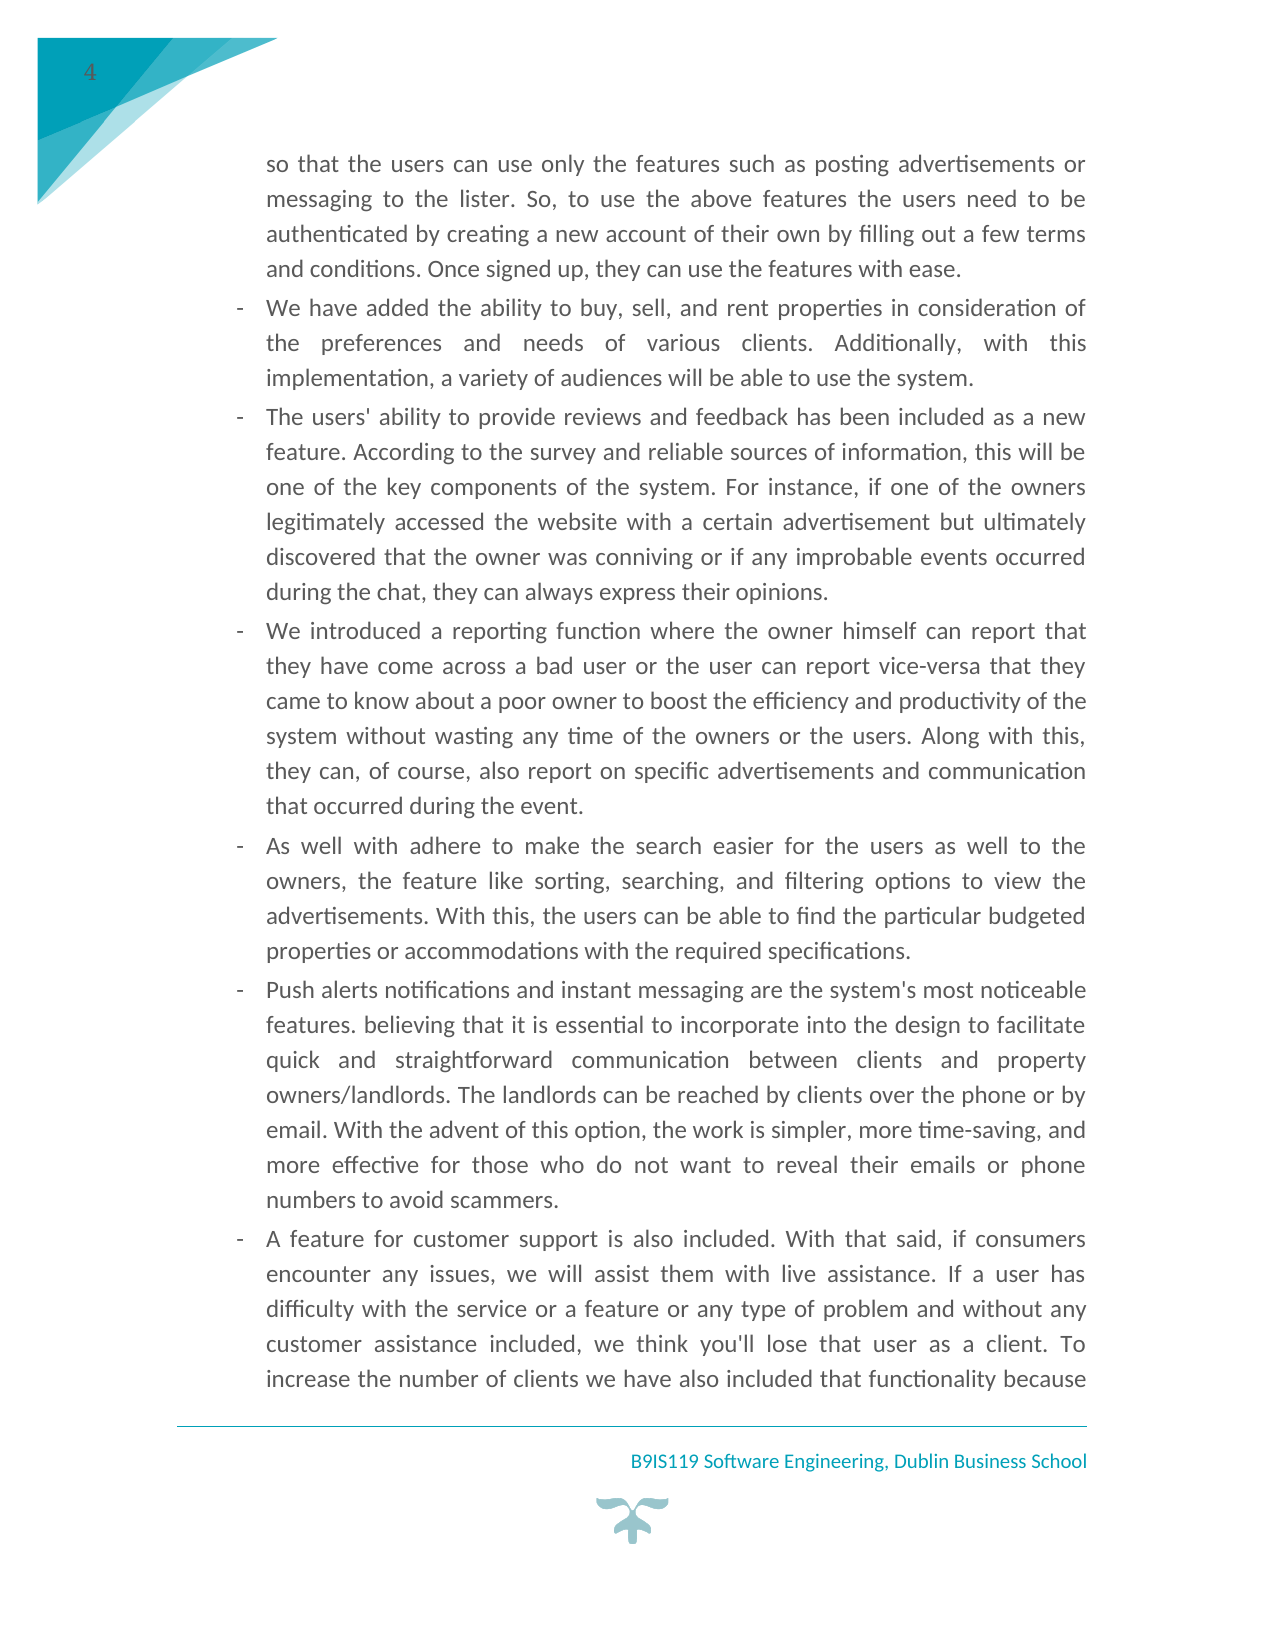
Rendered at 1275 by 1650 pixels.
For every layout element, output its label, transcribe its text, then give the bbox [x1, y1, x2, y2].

list The users' ability to provide reviews and feedback has been included as a new feature. According to the survey and reliable sources of information, this will be one of the key components of the system. For instance, if one of the owners legitimately accessed the website with a certain advertisement but ultimately discovered that the owner was conniving or if any improbable events occurred during the chat, they can always express their opinions. [236, 401, 1087, 607]
list Push alerts notifications and instant messaging are the system's most noticeable features. believing that it is essential to incorporate into the design to facilitate quick and straightforward communication between clients and property owners/landlords. The landlords can be reached by clients over the phone or by email. With the advent of this option, the work is simpler, more time-saving, and more effective for those who do not want to reveal their emails or phone numbers to avoid scammers. [236, 974, 1087, 1214]
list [236, 148, 1087, 283]
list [236, 1223, 1087, 1394]
list As well with adhere to make the search easier for the users as well to the owners, the feature like sorting, searching, and filtering options to view the advertisements. With this, the users can be able to find the particular budgeted properties or accommodations with the required specifications. [236, 830, 1087, 965]
list We have added the ability to buy, sell, and rent properties in consideration of the preferences and needs of various clients. Additionally, with this implementation, a variety of audiences will be able to use the system. [236, 292, 1087, 392]
list We introduced a reporting function where the owner himself can report that they have come across a bad user or the user can report vice-versa that they came to know about a poor owner to boost the efficiency and productivity of the system without wasting any time of the owners or the users. Along with this, they can, of course, also report on specific advertisements and communication that occurred during the event. [236, 616, 1087, 821]
picture [37, 37, 279, 206]
